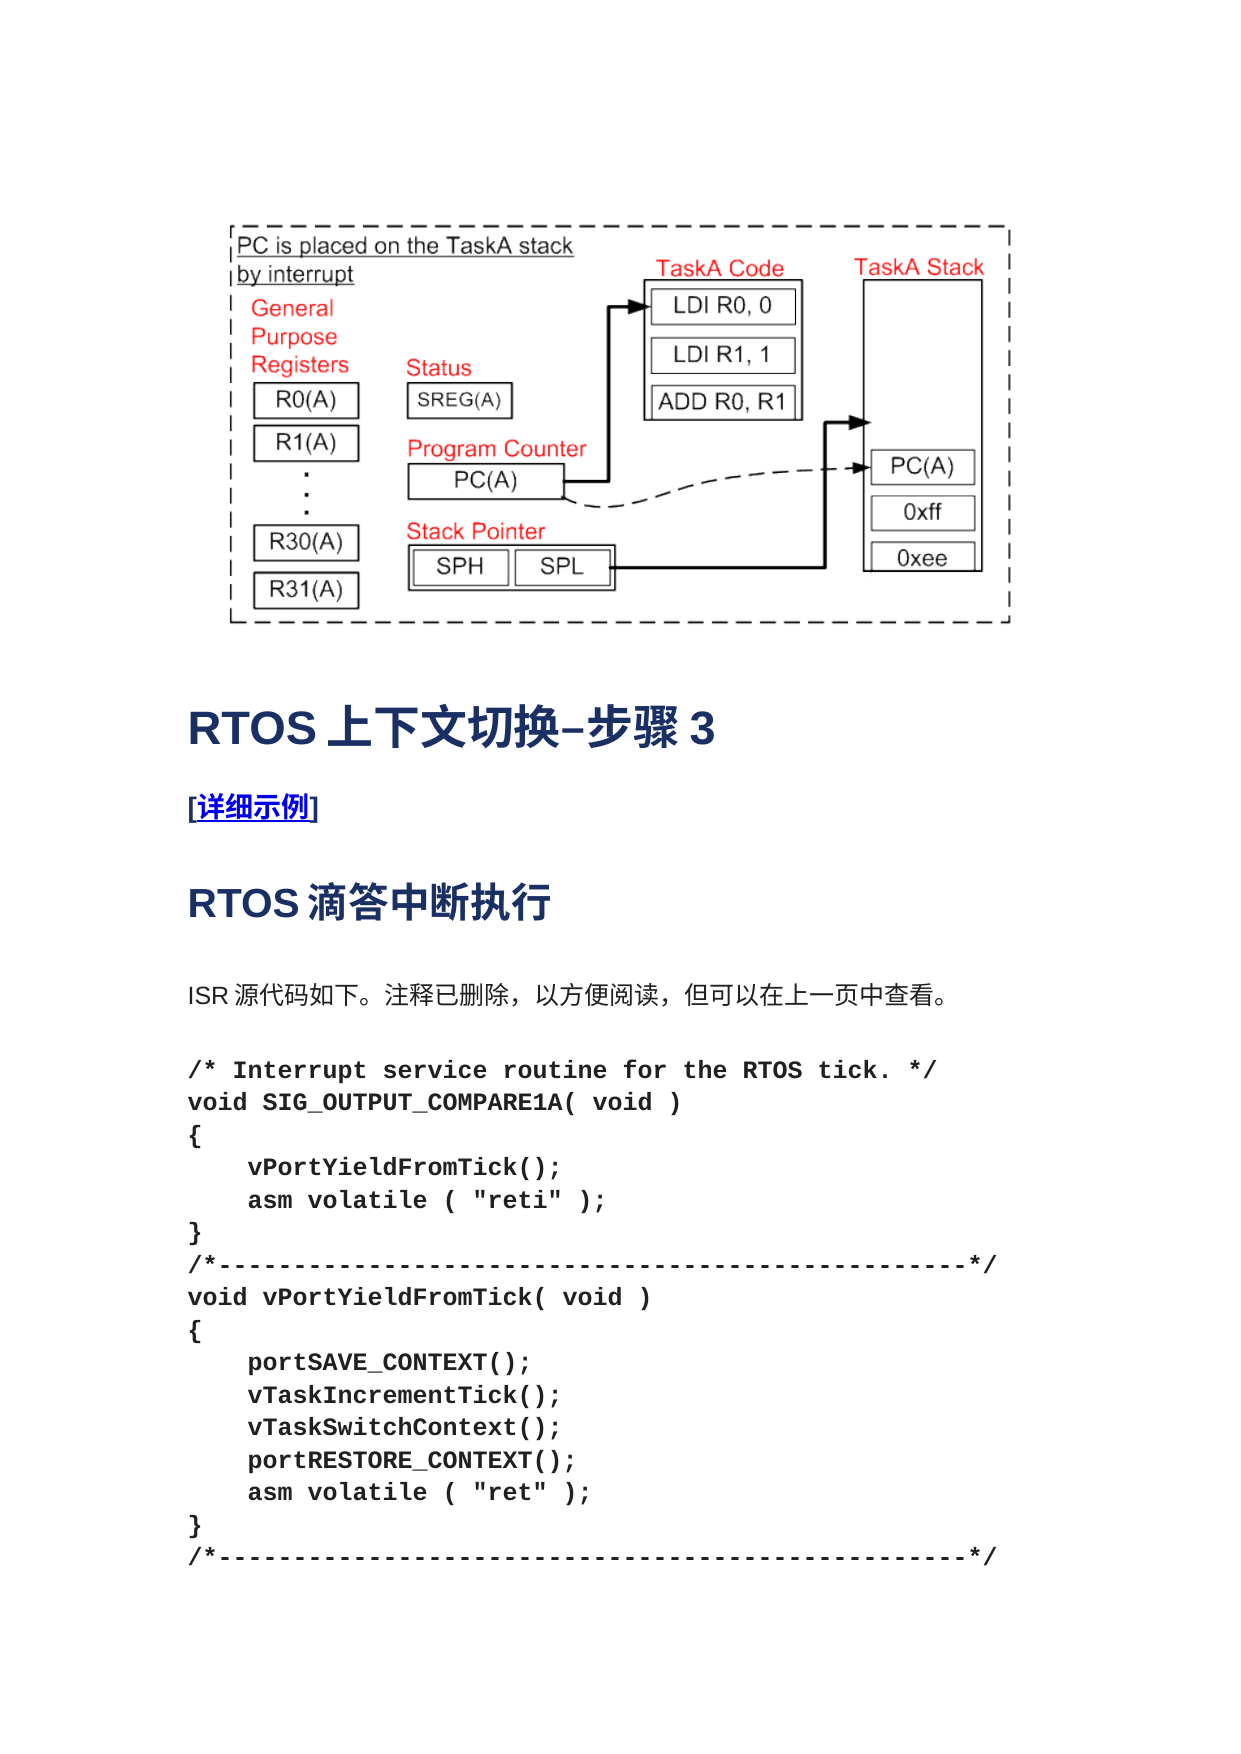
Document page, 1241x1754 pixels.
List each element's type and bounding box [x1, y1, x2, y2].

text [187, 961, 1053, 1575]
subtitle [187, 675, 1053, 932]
picture [229, 223, 1011, 631]
